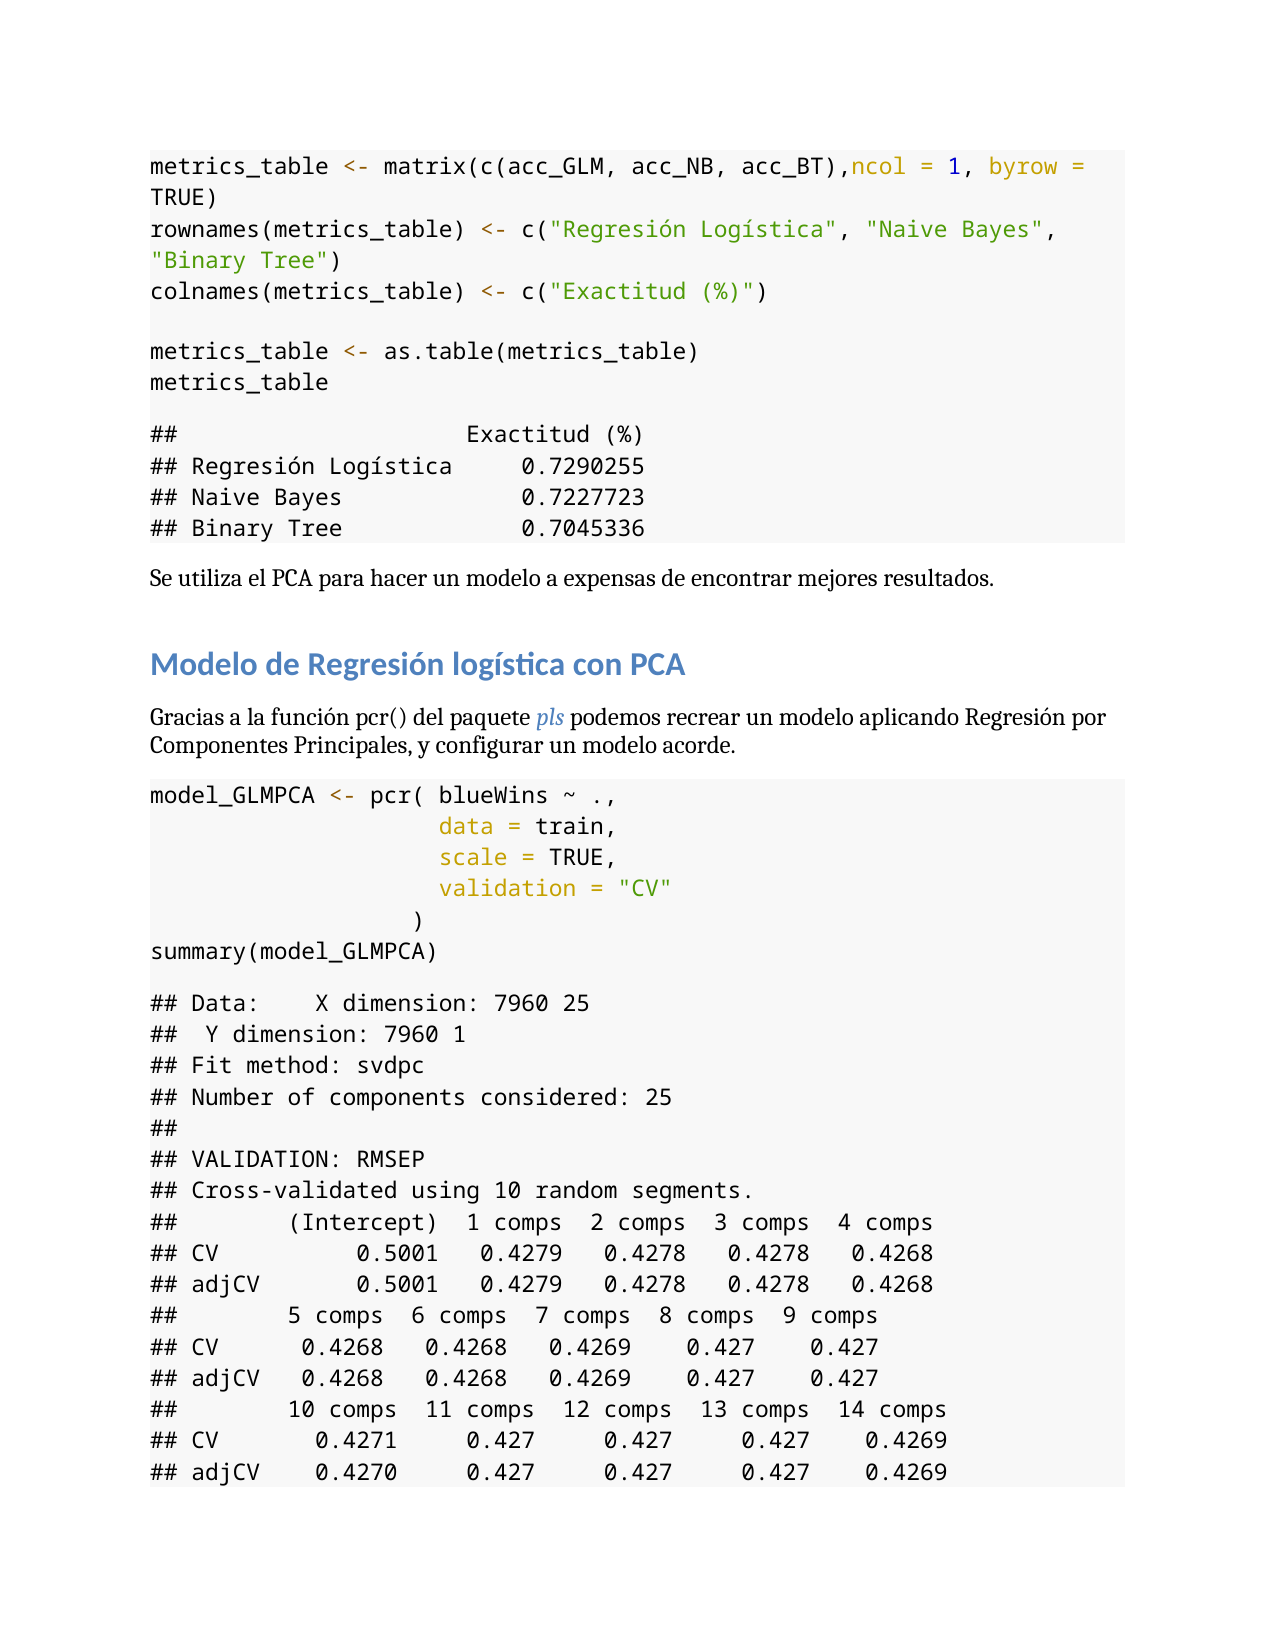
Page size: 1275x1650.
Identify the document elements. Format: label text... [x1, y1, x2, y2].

text Se utiliza el PCA para hacer un modelo a expensas de encontrar mejores resultados. [150, 564, 1125, 593]
subtitle Modelo de Regresión logística con PCA [150, 643, 1125, 684]
text ## Exactitud (%) ## Regresión Logística 0.7290255 ## Naive Bayes 0.7227723 ## Binary Tree 0.7045336 [150, 418, 1125, 543]
text model_GLMPCA <- pcr( blueWins ~ ., data = train, scale = TRUE, validation = "CV" ) summary(model_GLMPCA) [150, 779, 1125, 966]
text Gracias a la función pcr() del paquete pls podemos recrear un modelo aplicando Regresión por Componentes Principales, y configurar un modelo acorde. [150, 702, 1125, 760]
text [150, 987, 1125, 1487]
text metrics_table <- matrix(c(acc_GLM, acc_NB, acc_BT),ncol = 1, byrow = TRUE) rownames(metrics_table) <- c("Regresión Logística", "Naive Bayes", "Binary Tree") colnames(metrics_table) <- c("Exactitud (%)") metrics_table <- as.table(metrics_table) metrics_table [150, 150, 1125, 397]
